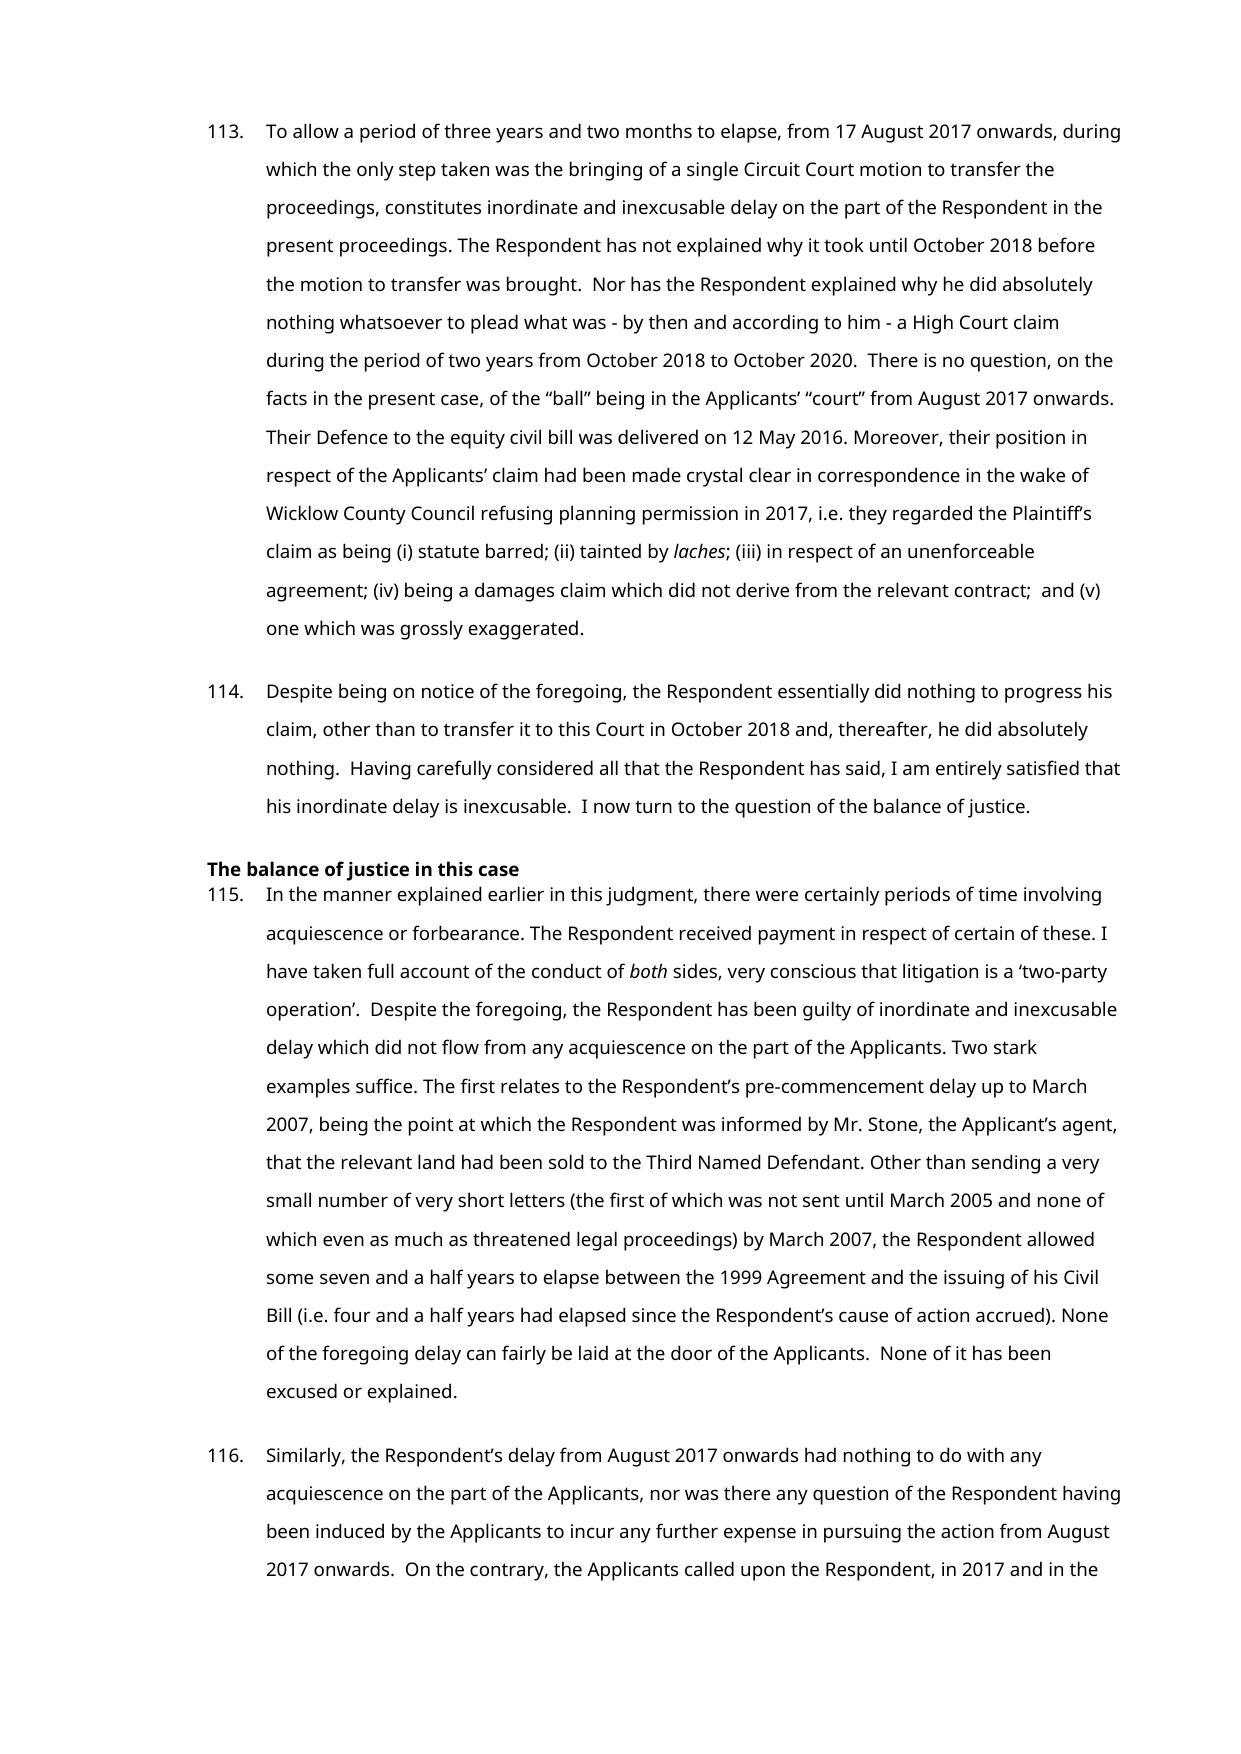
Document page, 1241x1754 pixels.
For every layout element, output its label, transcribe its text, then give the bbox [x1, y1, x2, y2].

subtitle The balance of justice in this case [207, 856, 1122, 882]
text 115. In the manner explained earlier in this judgment, there were certainly periods of time involving acquiescence or forbearance. The Respondent received payment in respect of certain of these. I have taken full account of the conduct of both sides, very conscious that litigation is a ‘two-party operation’. Despite the foregoing, the Respondent has been guilty of inordinate and inexcusable delay which did not flow from any acquiescence on the part of the Applicants. Two stark examples suffice. The first relates to the Respondent’s pre-commencement delay up to March 2007, being the point at which the Respondent was informed by Mr. Stone, the Applicant’s agent, that the relevant land had been sold to the Third Named Defendant. Other than sending a very small number of very short letters (the first of which was not sent until March 2005 and none of which even as much as threatened legal proceedings) by March 2007, the Respondent allowed some seven and a half years to elapse between the 1999 Agreement and the issuing of his Civil Bill (i.e. four and a half years had elapsed since the Respondent’s cause of action accrued). None of the foregoing delay can fairly be laid at the door of the Applicants. None of it has been excused or explained. [207, 882, 1122, 1404]
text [207, 1442, 1122, 1582]
text 114. Despite being on notice of the foregoing, the Respondent essentially did nothing to progress his claim, other than to transfer it to this Court in October 2018 and, thereafter, he did absolutely nothing. Having carefully considered all that the Respondent has said, I am entirely satisfied that his inordinate delay is inexcusable. I now turn to the question of the balance of justice. [207, 678, 1122, 818]
text 113. To allow a period of three years and two months to elapse, from 17 August 2017 onwards, during which the only step taken was the bringing of a single Circuit Court motion to transfer the proceedings, constitutes inordinate and inexcusable delay on the part of the Respondent in the present proceedings. The Respondent has not explained why it took until October 2018 before the motion to transfer was brought. Nor has the Respondent explained why he did absolutely nothing whatsoever to plead what was - by then and according to him - a High Court claim during the period of two years from October 2018 to October 2020. There is no question, on the facts in the present case, of the “ball” being in the Applicants’ “court” from August 2017 onwards. Their Defence to the equity civil bill was delivered on 12 May 2016. Moreover, their position in respect of the Applicants’ claim had been made crystal clear in correspondence in the wake of Wicklow County Council refusing planning permission in 2017, i.e. they regarded the Plaintiff’s claim as being (i) statute barred; (ii) tainted by laches; (iii) in respect of an unenforceable agreement; (iv) being a damages claim which did not derive from the relevant contract; and (v) one which was grossly exaggerated. [207, 118, 1122, 641]
